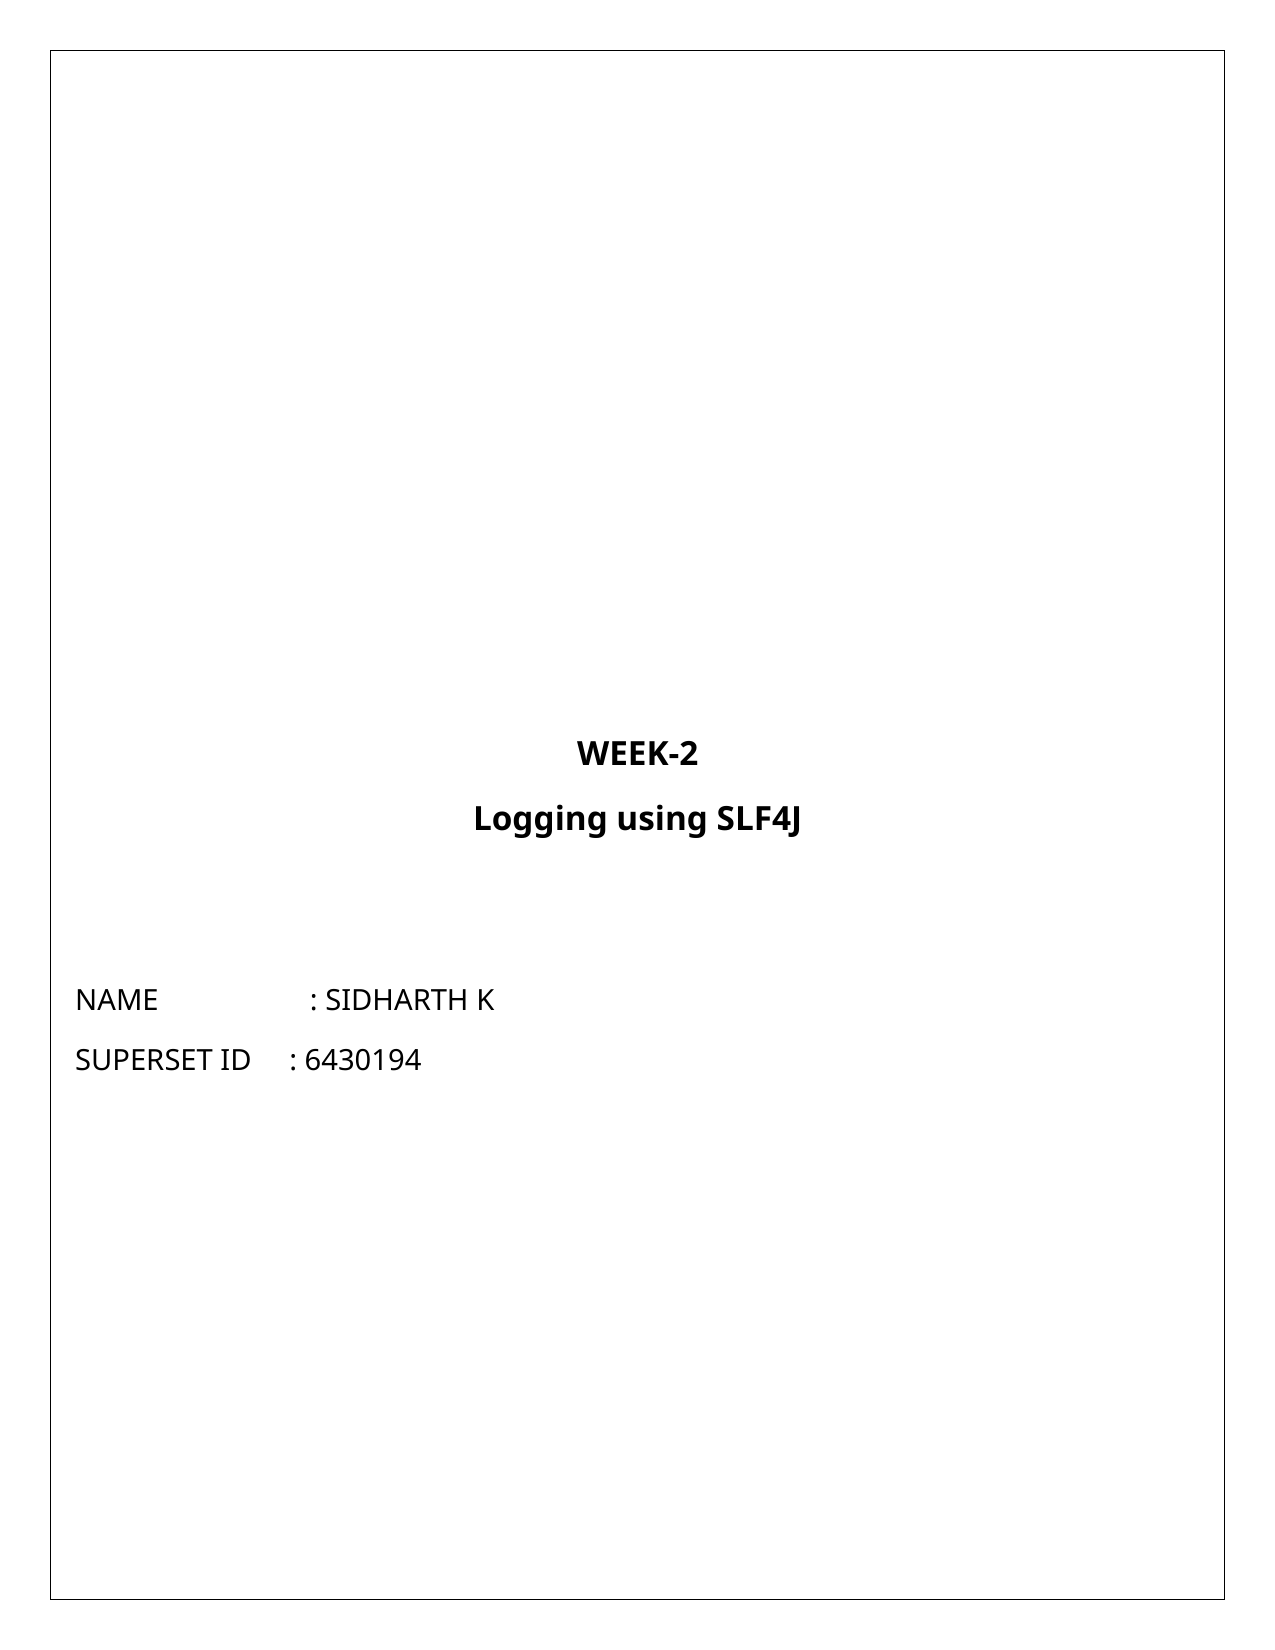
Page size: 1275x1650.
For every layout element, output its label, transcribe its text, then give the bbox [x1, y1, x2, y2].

text WEEK-2 [75, 729, 1200, 775]
text SUPERSET ID : 6430194 [75, 1039, 1200, 1079]
text Logging using SLF4J [75, 795, 1200, 840]
text NAME : SIDHARTH K [75, 979, 1200, 1019]
